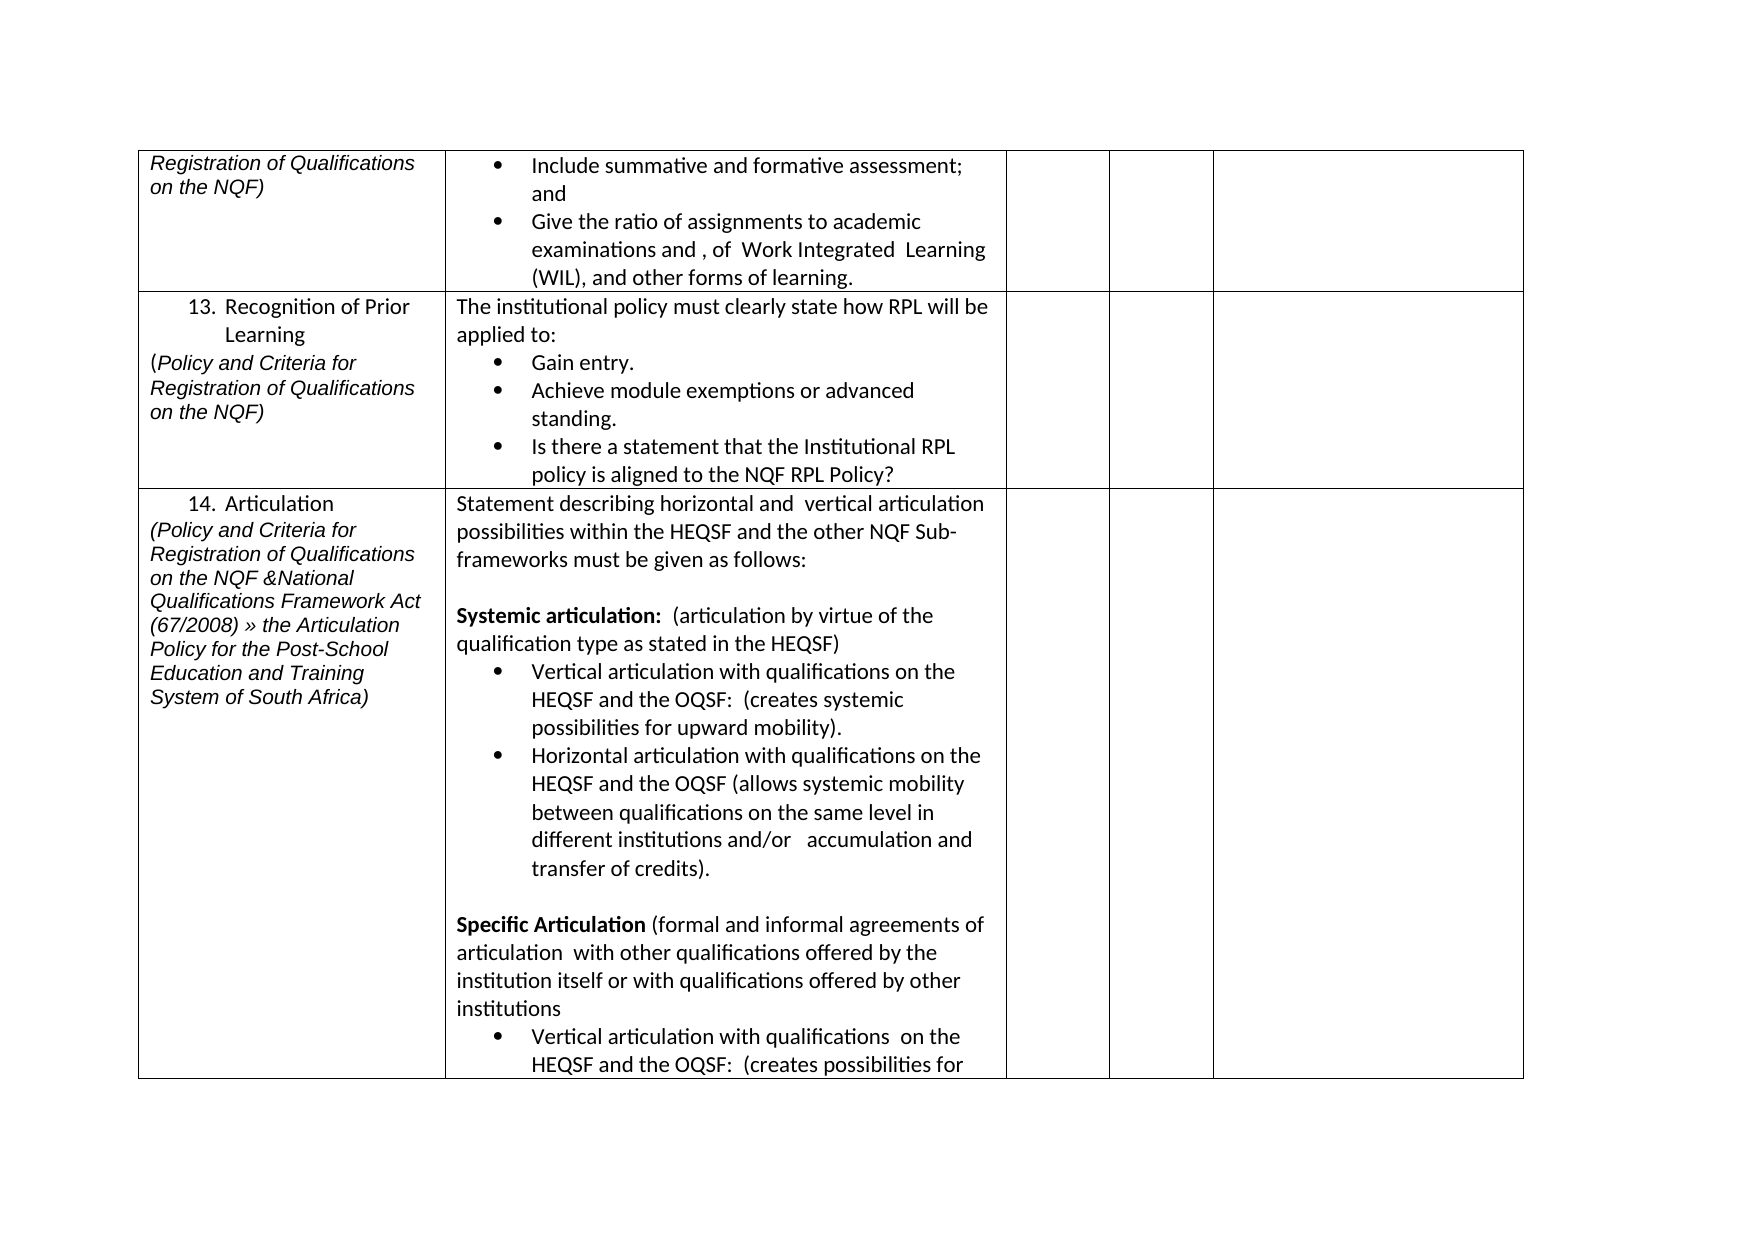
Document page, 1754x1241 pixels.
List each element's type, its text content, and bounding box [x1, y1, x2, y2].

table_cell [1007, 151, 1109, 291]
table_cell [1007, 292, 1109, 488]
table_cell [446, 151, 1006, 291]
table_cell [446, 489, 1006, 1078]
table_cell Recognition of Prior Learning (Policy and Criteria for Registration of Qualifications on the NQF) [139, 292, 445, 488]
table_cell [1110, 489, 1213, 1078]
table_cell The institutional policy must clearly state how RPL will be applied to: Gain entry. Achieve module exemptions or advanced standing. Is there a statement that the Institutional RPL policy is aligned to the NQF RPL Policy? [446, 292, 1006, 488]
table_cell [1007, 489, 1109, 1078]
table_cell [1214, 292, 1523, 488]
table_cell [139, 489, 445, 1078]
table_cell [1214, 151, 1523, 291]
table_cell [1110, 151, 1213, 291]
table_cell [139, 151, 445, 291]
table_cell [1214, 489, 1523, 1078]
table_cell [1110, 292, 1213, 488]
